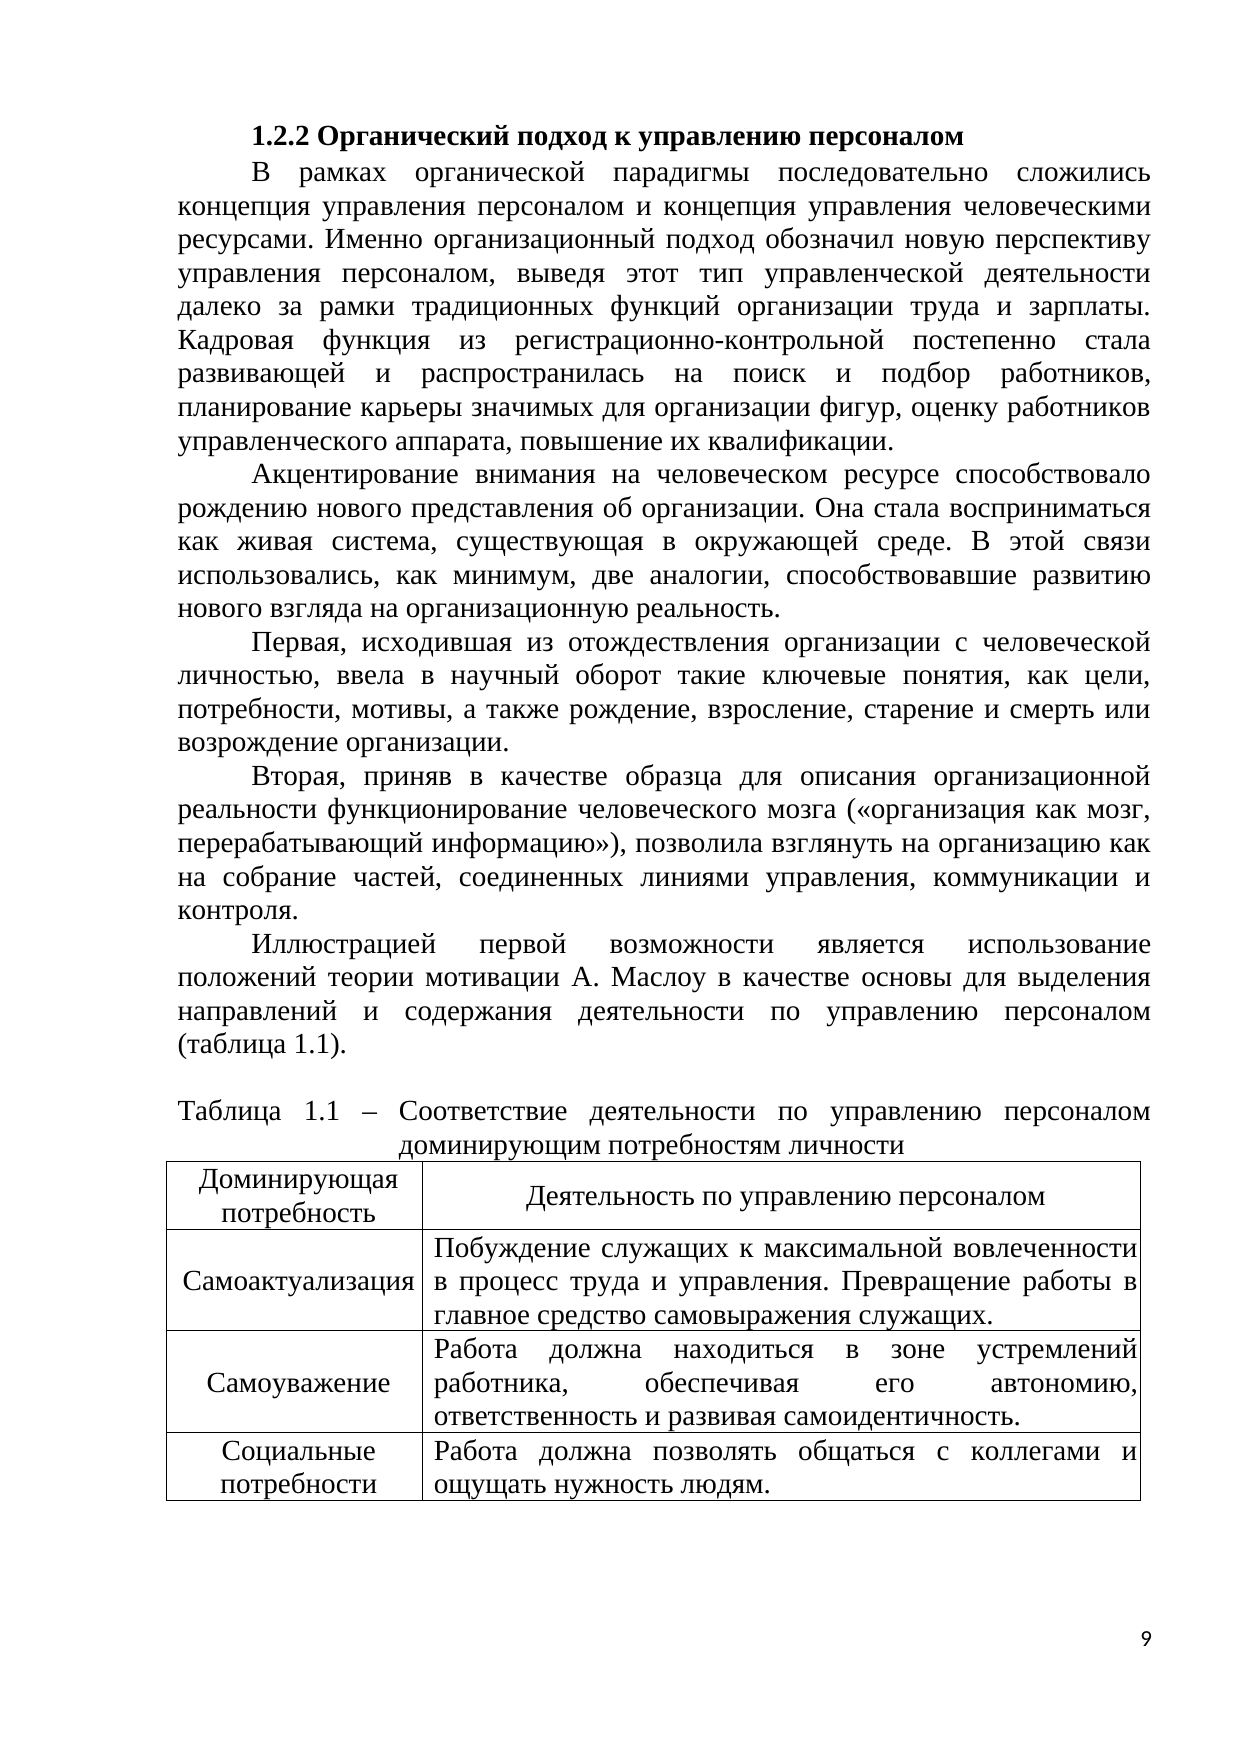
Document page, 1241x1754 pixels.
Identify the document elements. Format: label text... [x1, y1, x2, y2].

table_cell Самоактуализация [167, 1230, 422, 1330]
text В рамках органической парадигмы последовательно сложились концепция управления персоналом и концепция управления человеческими ресурсами. Именно организационный подход обозначил новую перспективу управления персоналом, выведя этот тип управленческой деятельности далеко за рамки традиционных функций организации труда и зарплаты. Кадровая функция из регистрационно-контрольной постепенно стала развивающей и распространилась на поиск и подбор работников, планирование карьеры значимых для организации фигур, оценку работников управленческого аппарата, повышение их квалификации. [177, 154, 1152, 456]
table_cell Работа должна находиться в зоне устремлений работника, обеспечивая его автономию, ответственность и развивая самоидентичность. [423, 1331, 1140, 1432]
table_header Доминирующая потребность [167, 1162, 422, 1229]
table_header Деятельность по управлению персоналом [423, 1162, 1140, 1229]
table_cell Побуждение служащих к максимальной вовлеченности в процесс труда и управления. Превращение работы в главное средство самовыражения служащих. [423, 1230, 1140, 1330]
text Акцентирование внимания на человеческом ресурсе способствовало рождению нового представления об организации. Она стала восприниматься как живая система, существующая в окружающей среде. В этой связи использовались, как минимум, две аналогии, способствовавшие развитию нового взгляда на организационную реальность. [177, 456, 1152, 624]
text Таблица 1.1 – Соответствие деятельности по управлению персоналом доминирующим потребностям личности [177, 1093, 1152, 1161]
text Вторая, приняв в качестве образца для описания организационной реальности функционирование человеческого мозга («организация как мозг, перерабатывающий информацию»), позволила взглянуть на организацию как на собрание частей, соединенных линиями управления, коммуникации и контроля. [177, 758, 1152, 926]
text Первая, исходившая из отождествления организации с человеческой личностью, ввела в научный оборот такие ключевые понятия, как цели, потребности, мотивы, а также рождение, взросление, старение и смерть или возрождение организации. [177, 624, 1152, 758]
table_cell Социальные потребности [167, 1433, 422, 1500]
table_cell Работа должна позволять общаться с коллегами и ощущать нужность людям. [423, 1433, 1140, 1500]
text Иллюстрацией первой возможности является использование положений теории мотивации А. Маслоу в качестве основы для выделения направлений и содержания деятельности по управлению персоналом (таблица 1.1). [177, 926, 1152, 1060]
list 1.2.2 Органический подход к управлению персоналом [177, 118, 1152, 152]
table_cell Самоуважение [167, 1331, 422, 1432]
